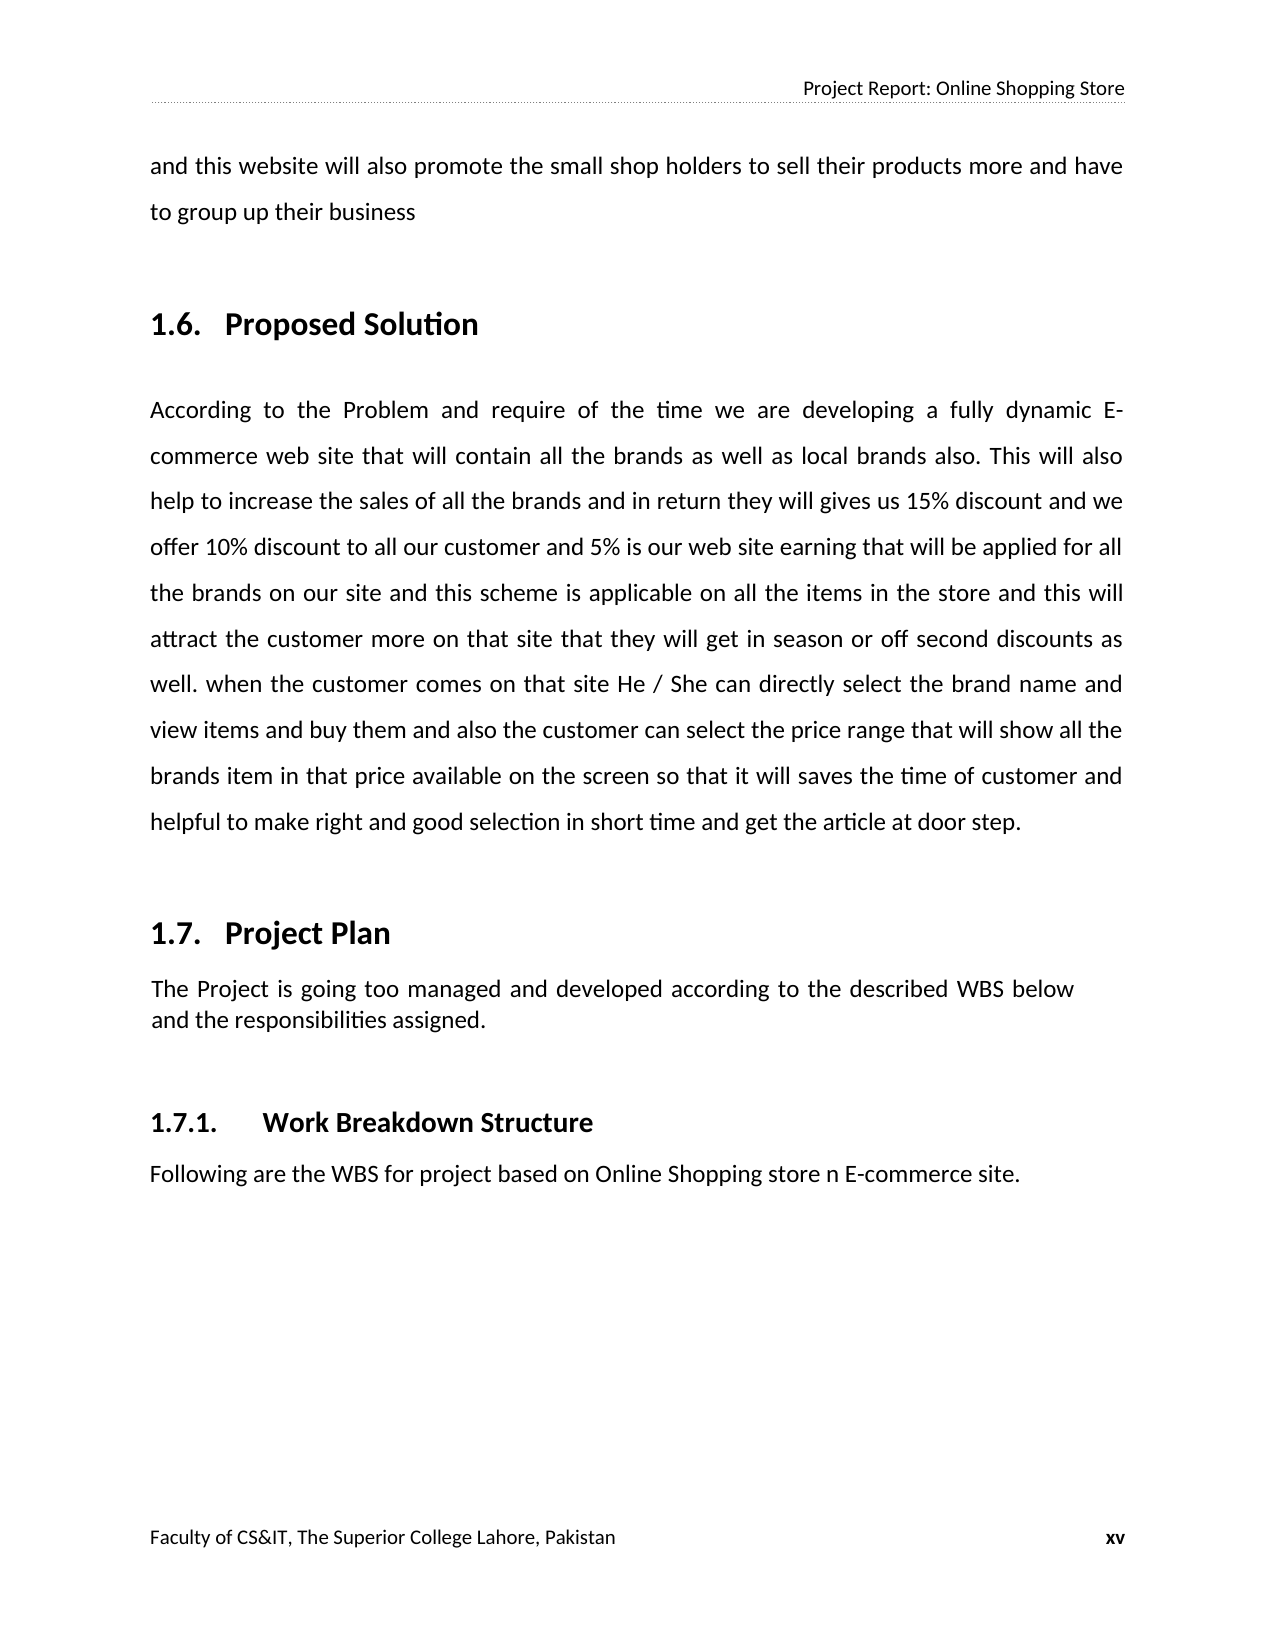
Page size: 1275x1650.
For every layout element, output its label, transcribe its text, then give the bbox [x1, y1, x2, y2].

subtitle Work Breakdown Structure [150, 1104, 1125, 1140]
text The Project is going too managed and developed according to the described WBS below and the responsibilities assigned. [151, 973, 1076, 1034]
text Following are the WBS for project based on Online Shopping store n E-commerce site. [149, 1158, 1077, 1188]
text According to the Problem and require of the time we are developing a fully dynamic E-commerce web site that will contain all the brands as well as local brands also. This will also help to increase the sales of all the brands and in return they will gives us 15% discount and we offer 10% discount to all our customer and 5% is our web site earning that will be applied for all the brands on our site and this scheme is applicable on all the items in the store and this will attract the customer more on that site that they will get in season or off second discounts as well. when the customer comes on that site He / She can directly select the brand name and view items and buy them and also the customer can select the price range that will show all the brands item in that price available on the screen so that it will saves the time of customer and helpful to make right and good selection in short time and get the article at door step. [150, 394, 1125, 836]
subtitle Proposed Solution [150, 302, 1125, 343]
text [150, 181, 1125, 226]
subtitle Project Plan [150, 912, 1125, 953]
